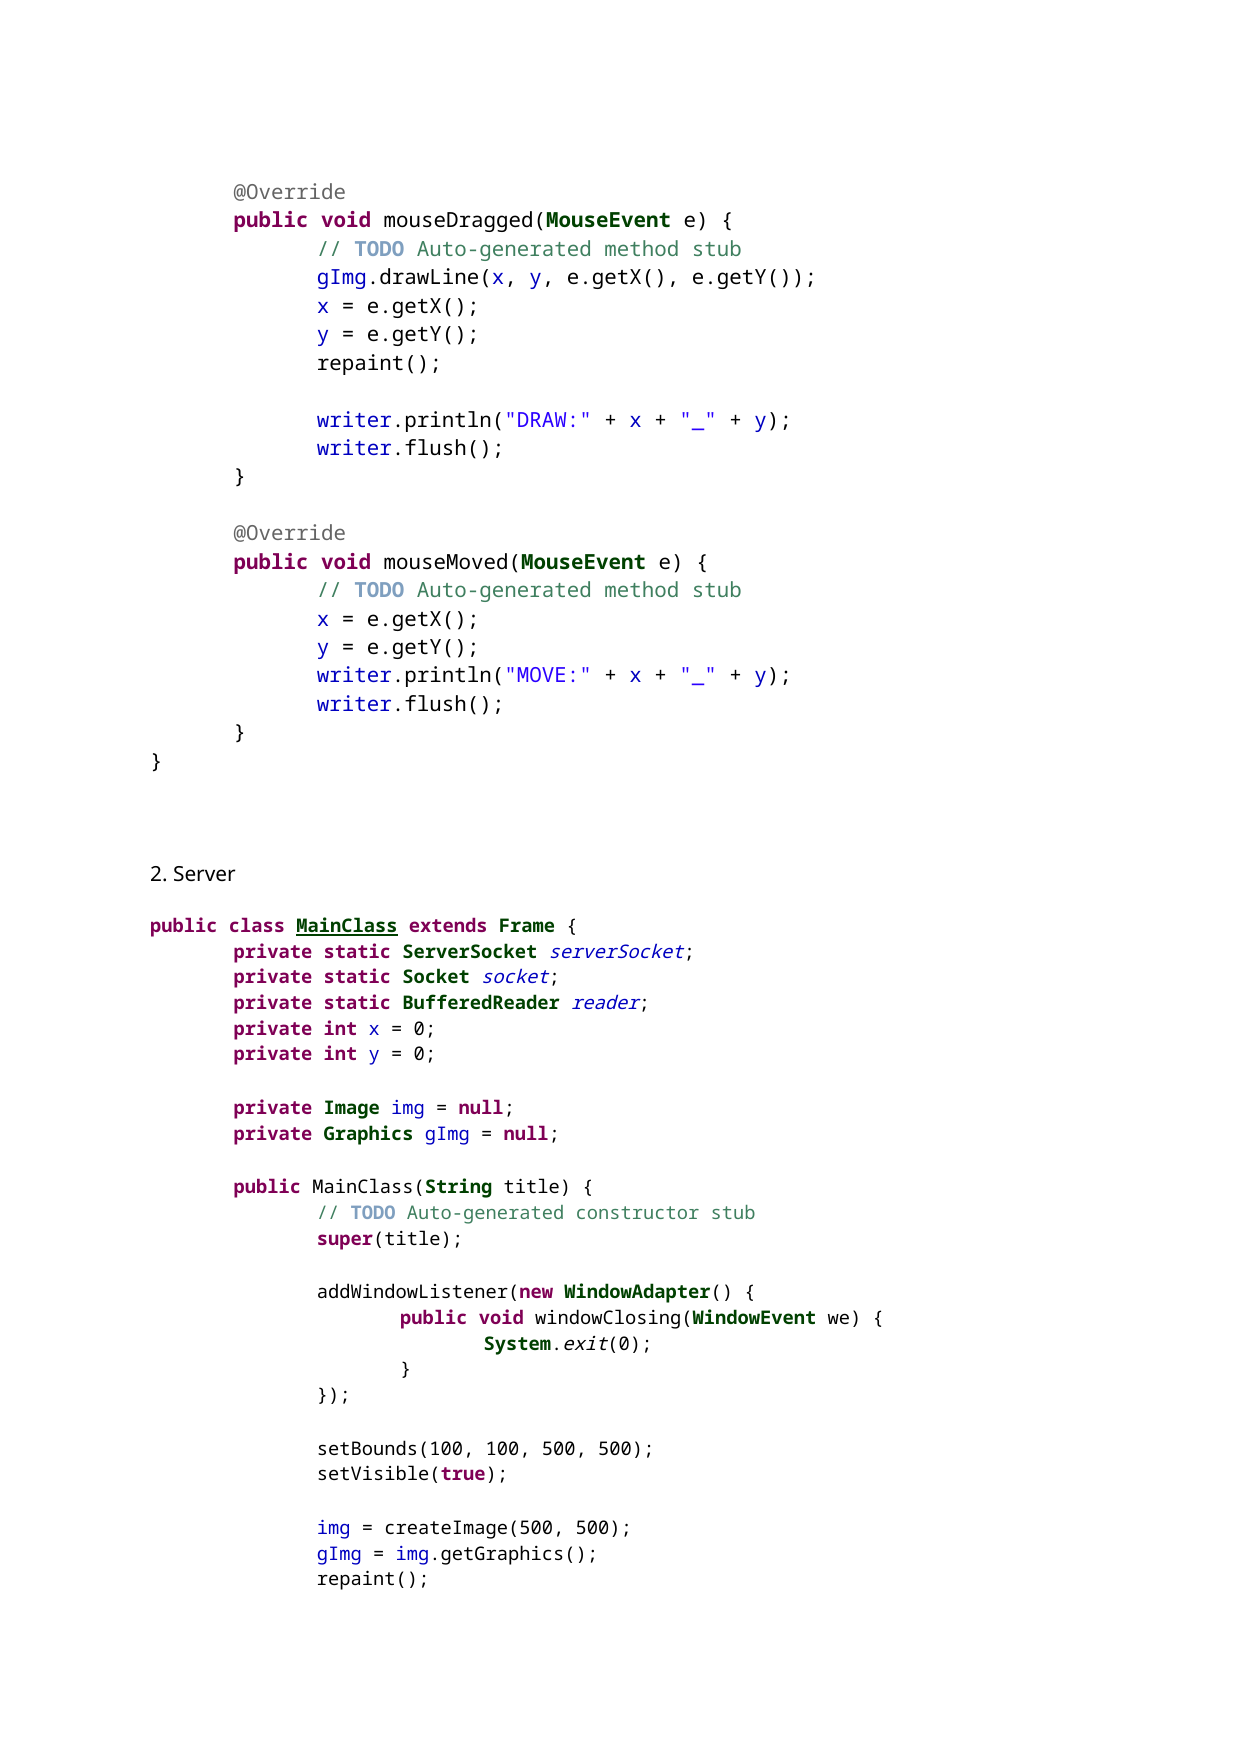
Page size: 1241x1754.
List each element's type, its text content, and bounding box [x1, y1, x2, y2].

text } [150, 746, 1090, 774]
text x = e.getX(); [150, 604, 1090, 632]
text // TODO Auto-generated method stub [150, 234, 1090, 262]
text super(title); [150, 1225, 1090, 1250]
text } [150, 462, 1090, 490]
text // TODO Auto-generated method stub [150, 575, 1090, 604]
text y = e.getY(); [150, 632, 1090, 661]
text gImg.drawLine(x, y, e.getX(), e.getY()); [150, 262, 1090, 291]
text y = e.getY(); [150, 319, 1090, 348]
text // TODO Auto-generated constructor stub [150, 1199, 1090, 1225]
text public class MainClass extends Frame { [150, 913, 1090, 938]
text img = createImage(500, 500); [150, 1514, 1090, 1540]
text addWindowListener(new WindowAdapter() { [150, 1279, 1090, 1304]
text writer.flush(); [150, 689, 1090, 717]
text System.exit(0); [150, 1330, 1090, 1355]
text private static Socket socket; [150, 964, 1090, 989]
text setBounds(100, 100, 500, 500); [150, 1435, 1090, 1460]
text } [150, 1355, 1090, 1381]
text private int y = 0; [150, 1040, 1090, 1066]
text @Override [150, 177, 1090, 206]
text writer.println("DRAW:" + x + "_" + y); [150, 405, 1090, 433]
text }); [150, 1381, 1090, 1406]
text repaint(); [150, 348, 1090, 376]
text setVisible(true); [150, 1460, 1090, 1486]
text public void mouseDragged(MouseEvent e) { [150, 206, 1090, 234]
text writer.println("MOVE:" + x + "_" + y); [150, 661, 1090, 689]
text private int x = 0; [150, 1015, 1090, 1040]
text @Override [150, 518, 1090, 547]
text private static ServerSocket serverSocket; [150, 938, 1090, 964]
text private static BufferedReader reader; [150, 989, 1090, 1015]
text repaint(); [150, 1565, 1090, 1591]
text gImg = img.getGraphics(); [150, 1540, 1090, 1565]
text public void windowClosing(WindowEvent we) { [150, 1304, 1090, 1330]
text x = e.getX(); [150, 291, 1090, 319]
text writer.flush(); [150, 433, 1090, 462]
text private Image img = null; [150, 1094, 1090, 1120]
text private Graphics gImg = null; [150, 1120, 1090, 1145]
text 2. Server [150, 859, 1090, 888]
text } [150, 717, 1090, 746]
text public void mouseMoved(MouseEvent e) { [150, 547, 1090, 575]
text public MainClass(String title) { [150, 1174, 1090, 1199]
